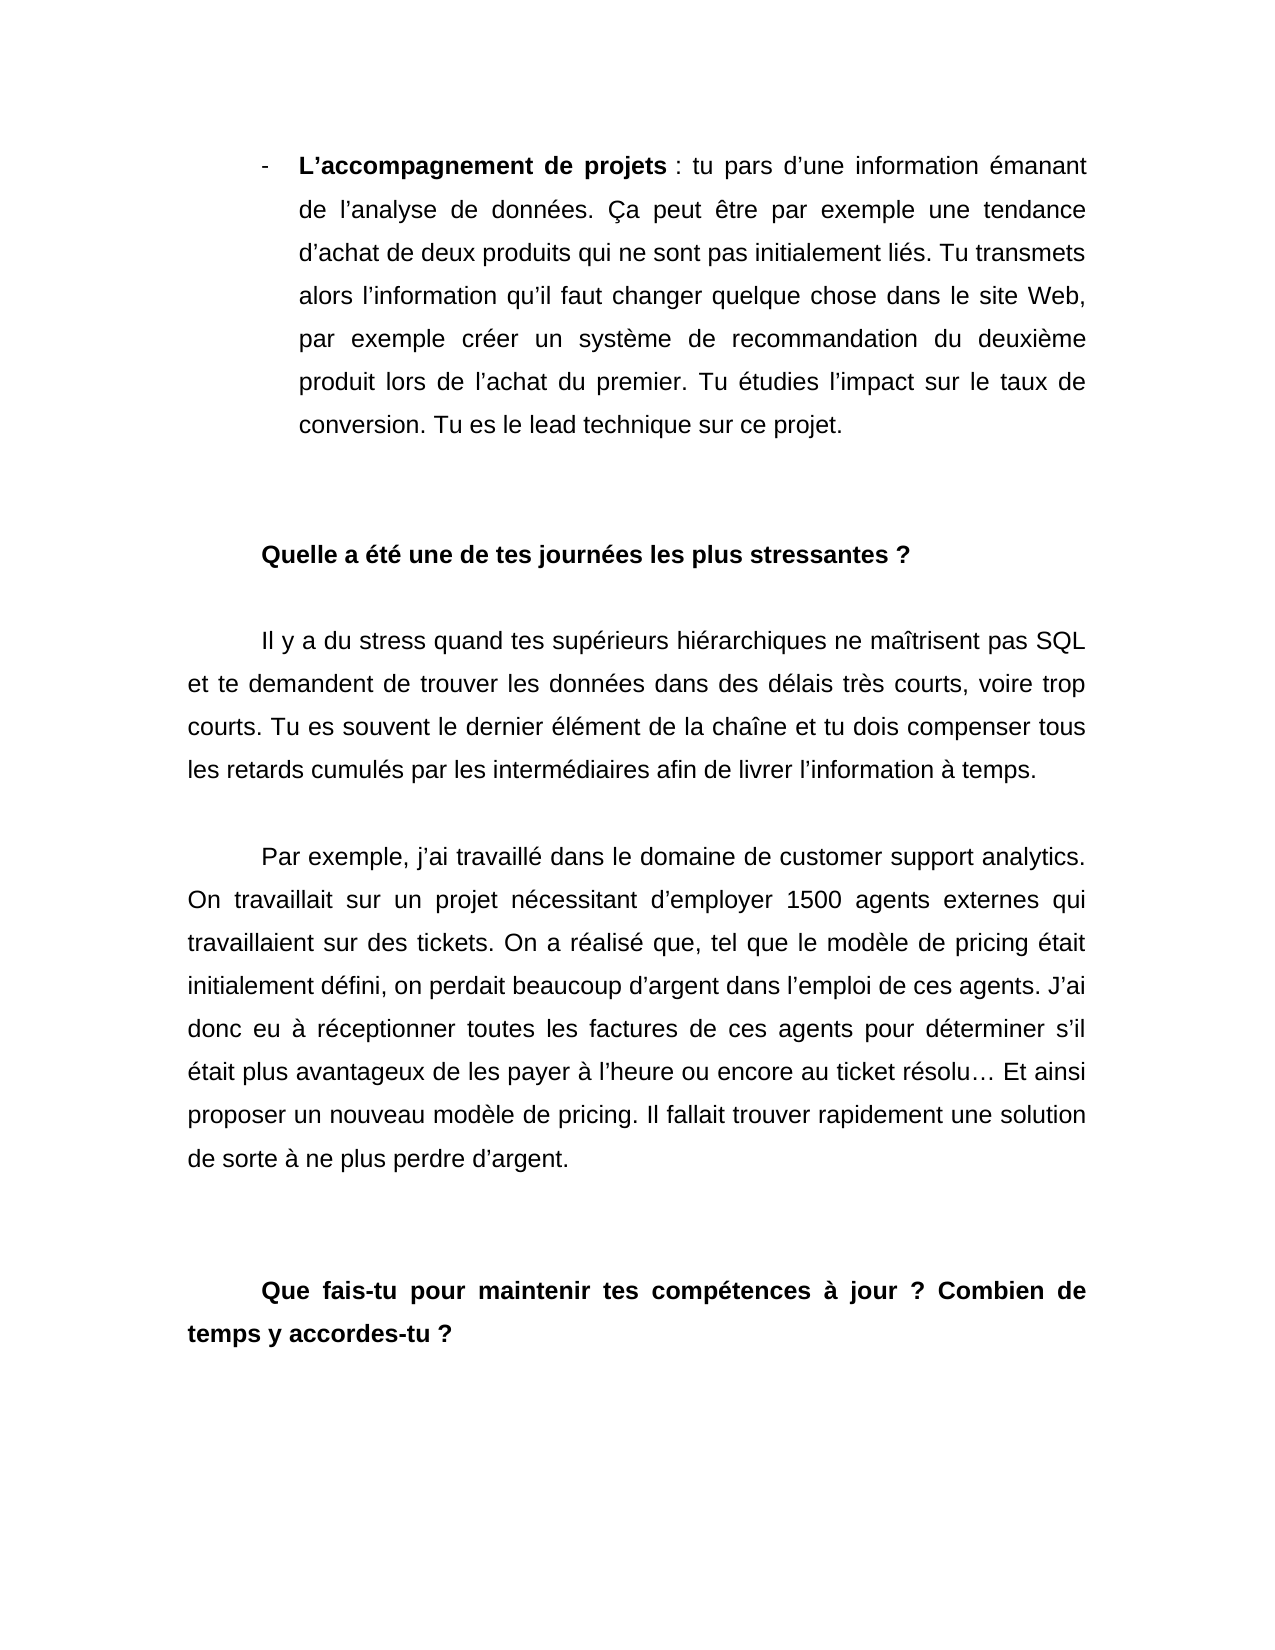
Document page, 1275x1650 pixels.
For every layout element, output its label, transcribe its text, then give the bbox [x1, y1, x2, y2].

text Quelle a été une de tes journées les plus stressantes ? [187, 540, 1087, 569]
text Il y a du stress quand tes supérieurs hiérarchiques ne maîtrisent pas SQL et te demandent de trouver les données dans des délais très courts, voire trop courts. Tu es souvent le dernier élément de la chaîne et tu dois compenser tous les retards cumulés par les intermédiaires afin de livrer l’information à temps. [187, 626, 1087, 784]
text Que fais-tu pour maintenir tes compétences à jour ? Combien de temps y accordes-tu ? [187, 1276, 1087, 1347]
text Par exemple, j’ai travaillé dans le domaine de customer support analytics. On travaillait sur un projet nécessitant d’employer 1500 agents externes qui travaillaient sur des tickets. On a réalisé que, tel que le modèle de pricing était initialement défini, on perdait beaucoup d’argent dans l’emploi de ces agents. J’ai donc eu à réceptionner toutes les factures de ces agents pour déterminer s’il était plus avantageux de les payer à l’heure ou encore au ticket résolu… Et ainsi proposer un nouveau modèle de pricing. Il fallait trouver rapidement une solution de sorte à ne plus perdre d’argent. [187, 842, 1087, 1172]
list L’accompagnement de projets : tu pars d’une information émanant de l’analyse de données. Ça peut être par exemple une tendance d’achat de deux produits qui ne sont pas initialement liés. Tu transmets alors l’information qu’il faut changer quelque chose dans le site Web, par exemple créer un système de recommandation du deuxième produit lors de l’achat du premier. Tu étudies l’impact sur le taux de conversion. Tu es le lead technique sur ce projet. [261, 150, 1087, 439]
